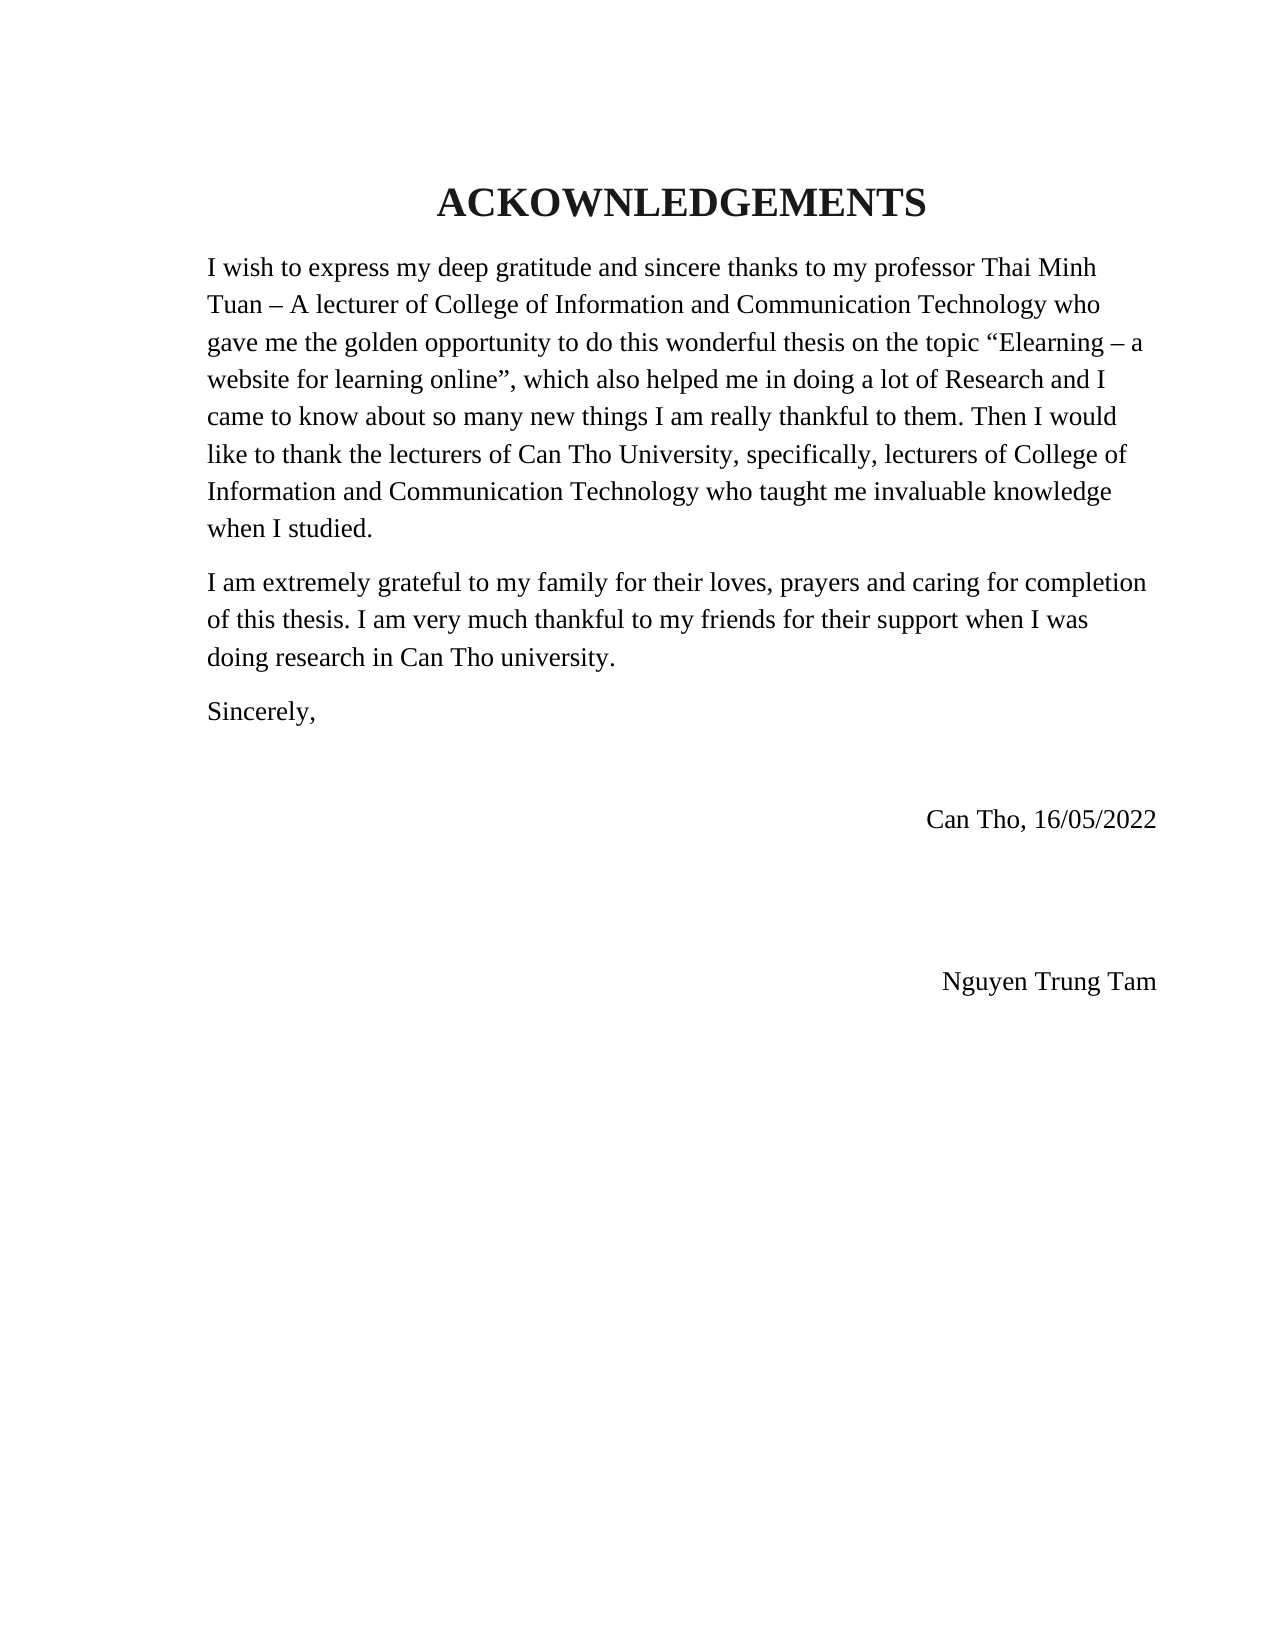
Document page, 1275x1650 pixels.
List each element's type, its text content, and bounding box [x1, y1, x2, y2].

text Nguyen Trung Tam [207, 965, 1157, 996]
text Can Tho, 16/05/2022 [207, 803, 1157, 834]
text Sincerely, [207, 695, 1157, 726]
text I am extremely grateful to my family for their loves, prayers and caring for completion of this thesis. I am very much thankful to my friends for their support when I was doing research in Can Tho university. [207, 566, 1157, 672]
text I wish to express my deep gratitude and sincere thanks to my professor Thai Minh Tuan – A lecturer of College of Information and Communication Technology who gave me the golden opportunity to do this wonderful thesis on the topic “Elearning – a website for learning online”, which also helped me in doing a lot of Research and I came to know about so many new things I am really thankful to them. Then I would like to thank the lecturers of Can Tho University, specifically, lecturers of College of Information and Communication Technology who taught me invaluable knowledge when I studied. [207, 251, 1157, 543]
text ACKOWNLEDGEMENTS [207, 177, 1157, 225]
